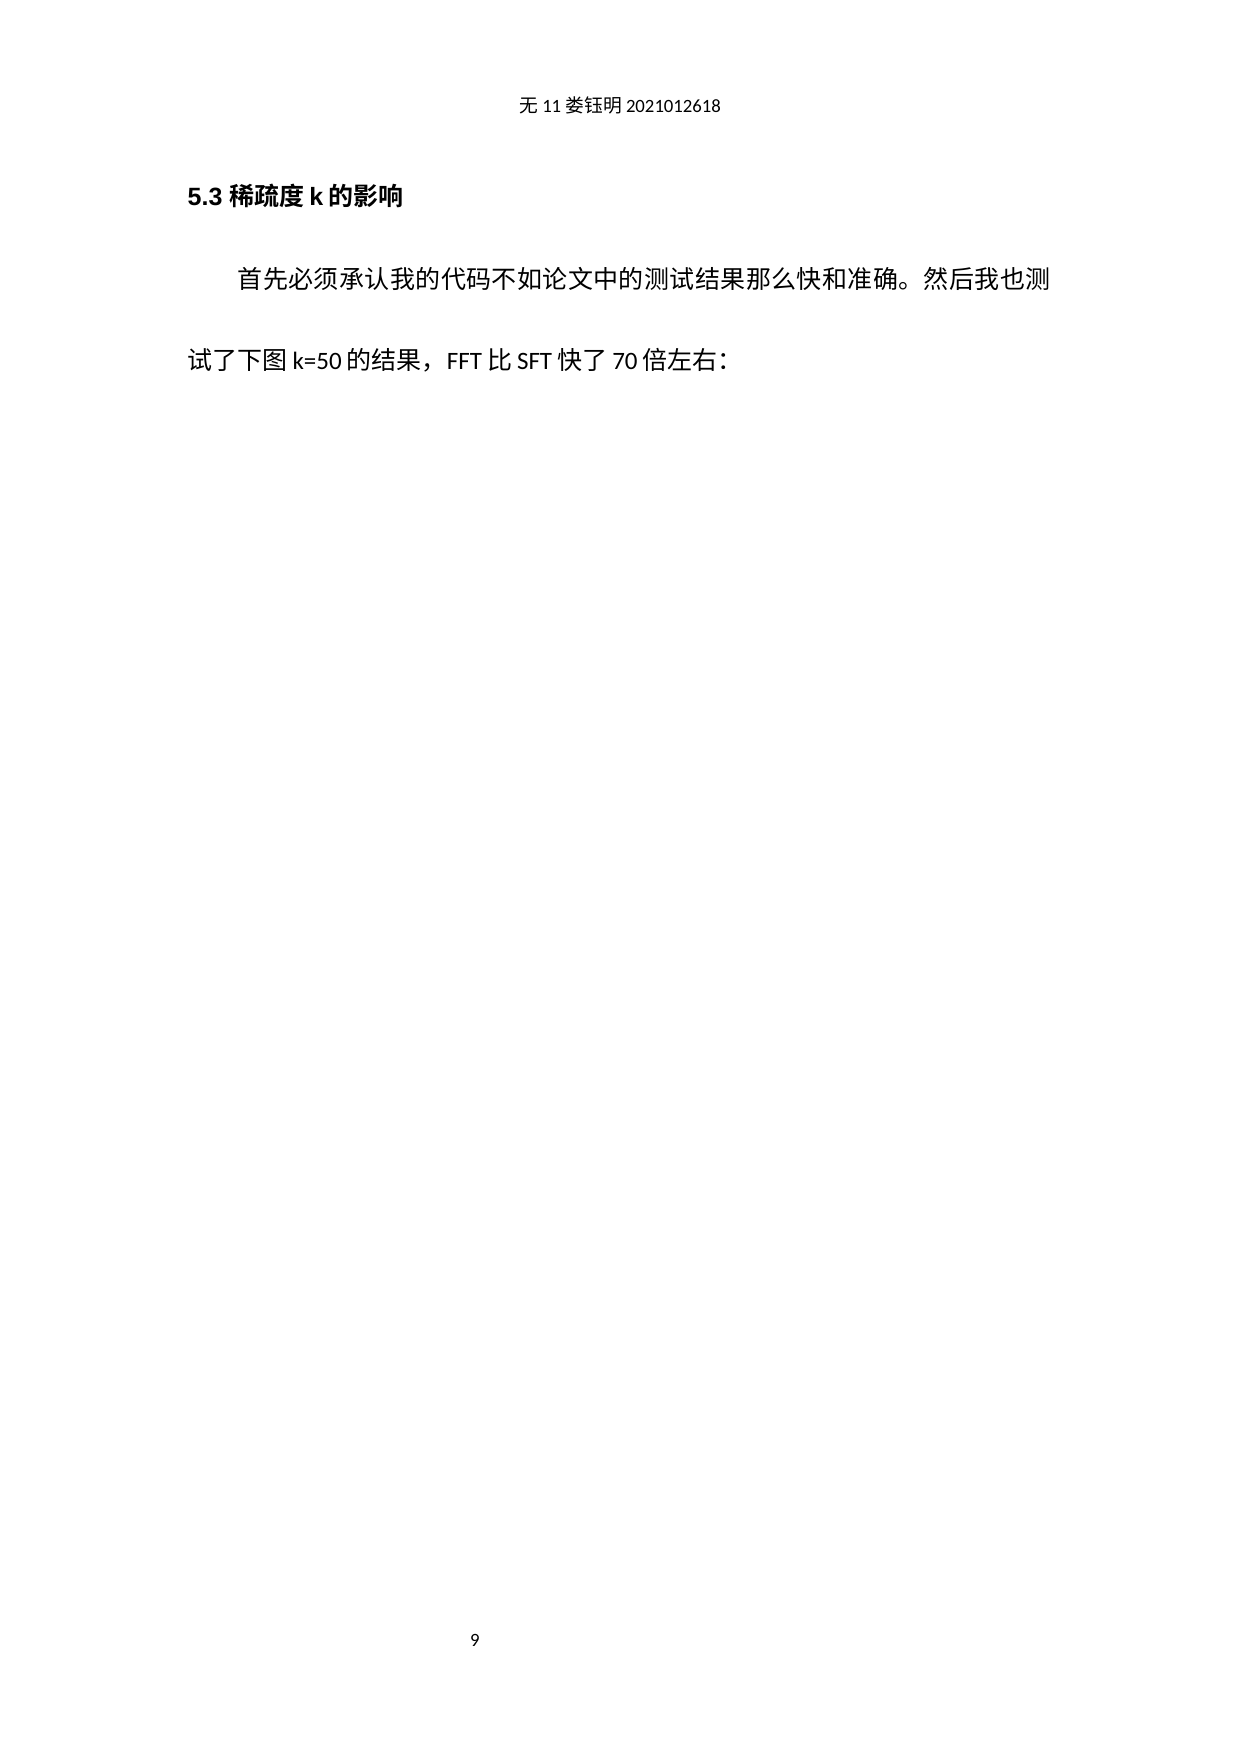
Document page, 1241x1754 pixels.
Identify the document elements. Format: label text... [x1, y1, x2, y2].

list 首先必须承认我的代码不如论文中的测试结果那么快和准确。然后我也测试了下图k=50的结果，FFT比SFT快了70倍左右： [187, 245, 1053, 391]
subtitle 稀疏度k的影响 [187, 162, 1053, 227]
